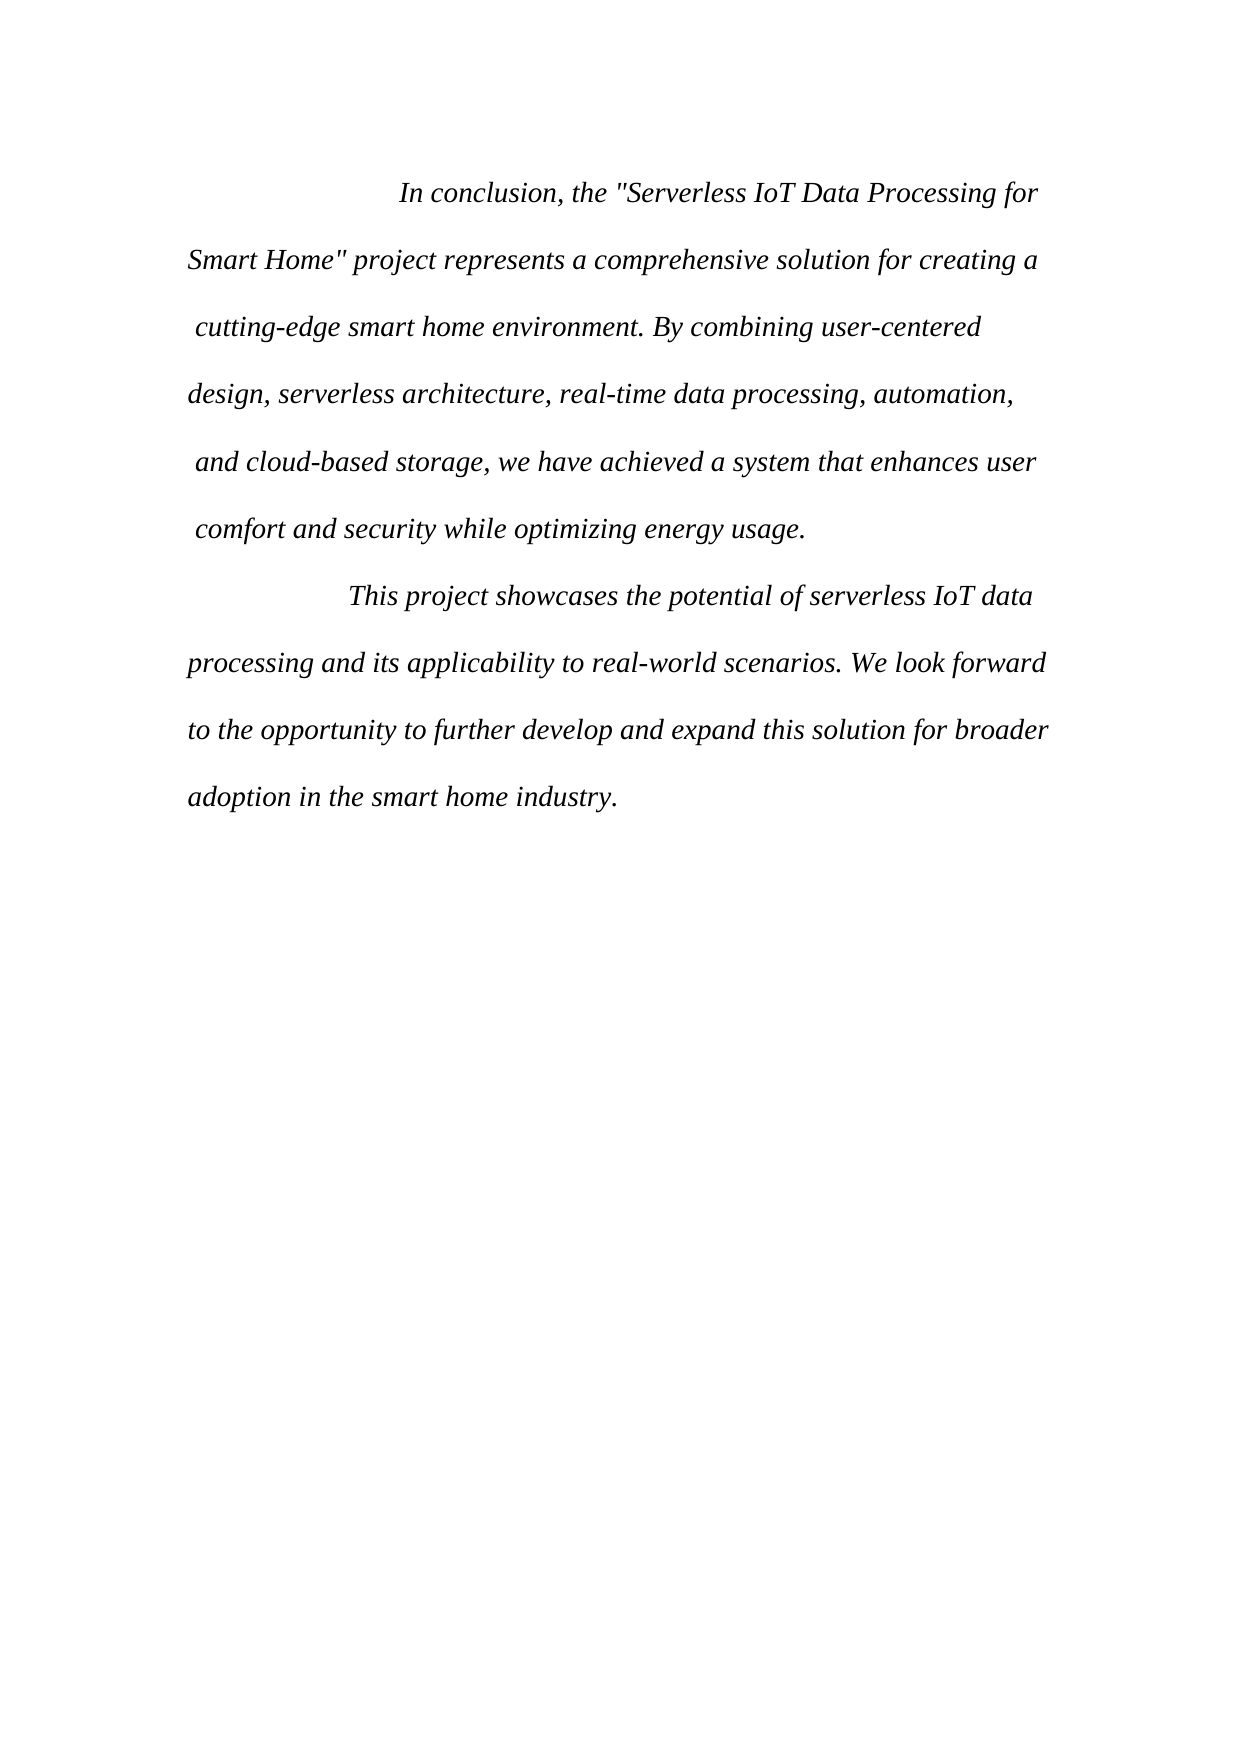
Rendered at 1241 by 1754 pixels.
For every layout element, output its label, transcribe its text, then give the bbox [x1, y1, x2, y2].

text adoption in the smart home industry. [187, 779, 1053, 813]
text cutting-edge smart home environment. By combining user-centered [187, 309, 1053, 343]
text to the opportunity to further develop and expand this solution for broader [187, 712, 1053, 746]
text and cloud-based storage, we have achieved a system that enhances user [187, 444, 1053, 477]
text This project showcases the potential of serverless IoT data [187, 578, 1053, 611]
text processing and its applicability to real-world scenarios. We look forward [187, 645, 1053, 678]
text In conclusion, the "Serverless IoT Data Processing for [187, 175, 1053, 209]
text design, serverless architecture, real-time data processing, automation, [187, 377, 1053, 410]
text Smart Home" project represents a comprehensive solution for creating a [187, 242, 1053, 276]
text comfort and security while optimizing energy usage. [187, 511, 1053, 544]
